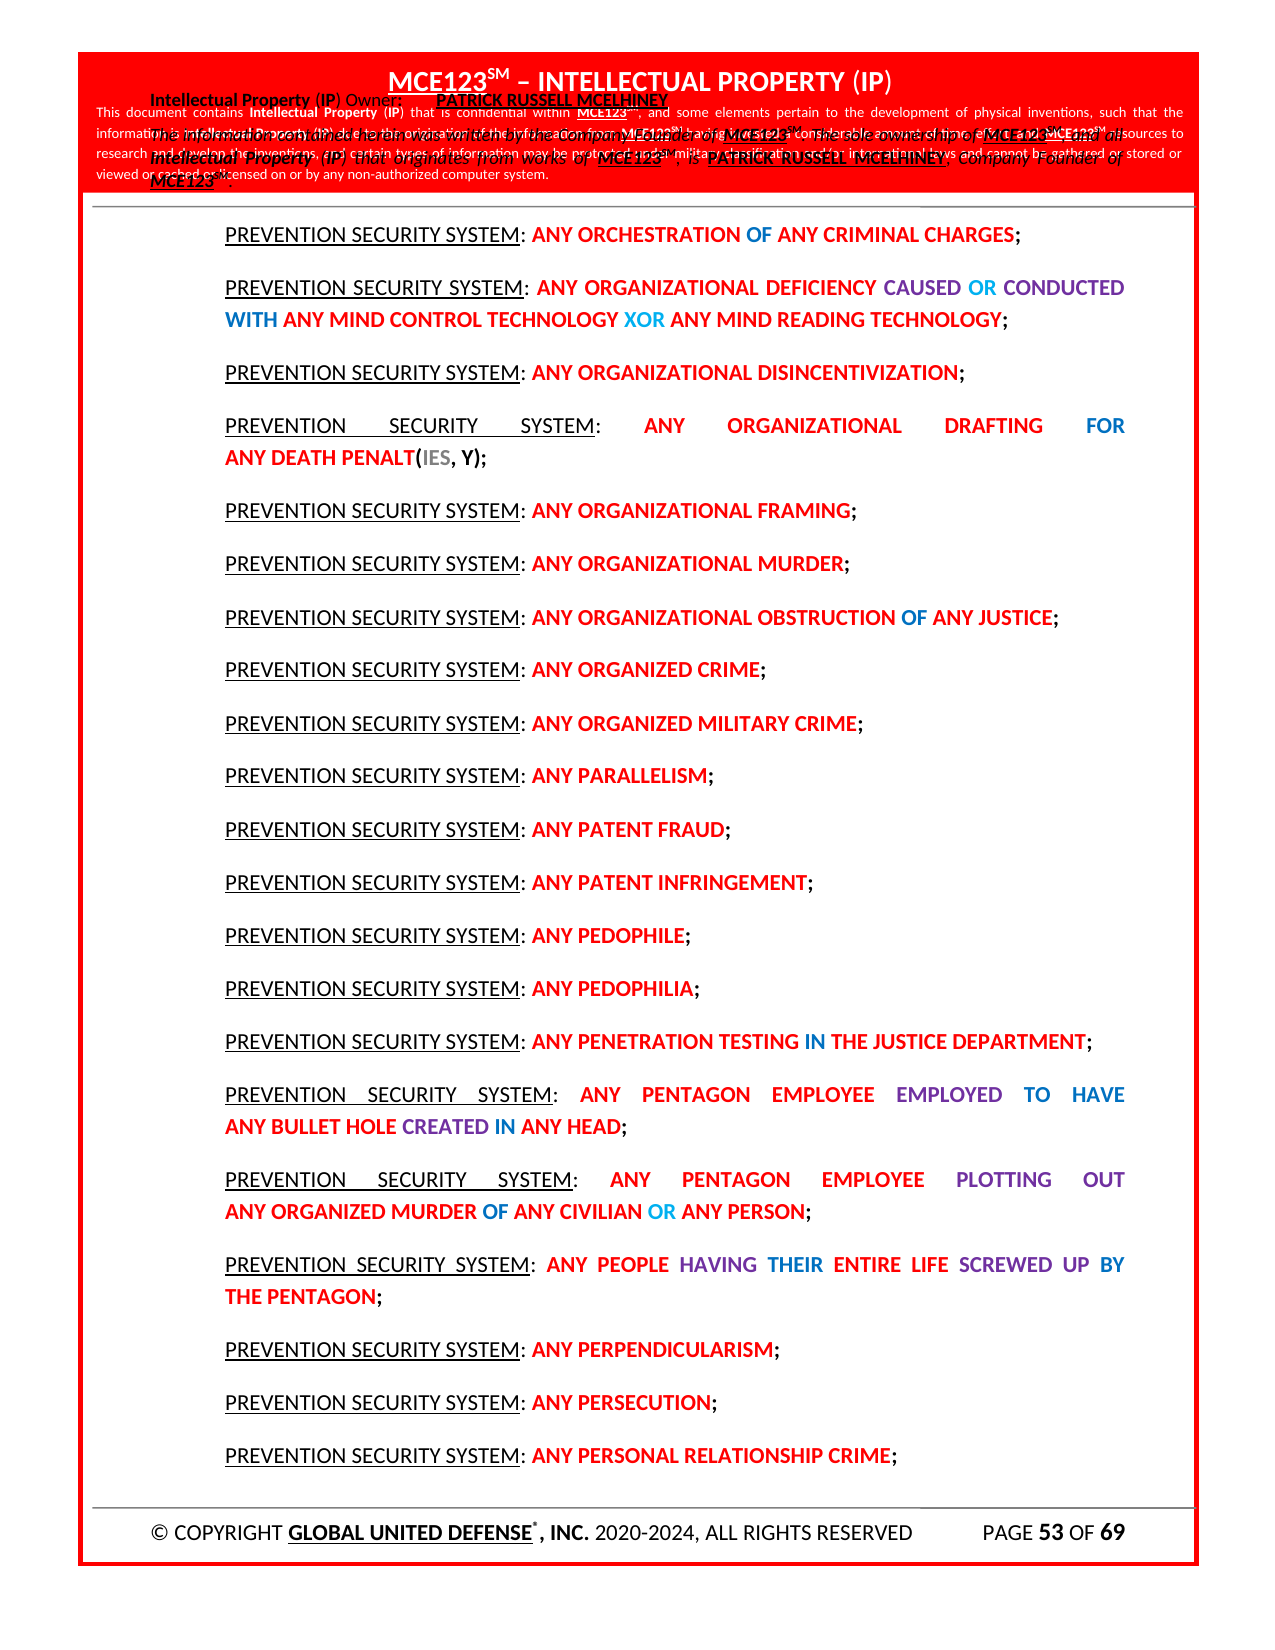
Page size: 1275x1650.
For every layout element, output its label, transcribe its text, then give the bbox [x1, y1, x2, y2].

text PREVENTION SECURITY SYSTEM: ANY PERSONAL RELATIONSHIP CRIME; [225, 1441, 1125, 1469]
text PREVENTION SECURITY SYSTEM: ANY PATENT INFRINGEMENT; [225, 868, 1125, 896]
text PREVENTION SECURITY SYSTEM: ANY PENTAGON EMPLOYEE PLOTTING OUT ANY ORGANIZED MURDER OF ANY CIVILIAN OR ANY PERSON; [225, 1165, 1125, 1225]
text PREVENTION SECURITY SYSTEM: ANY ORGANIZED CRIME; [225, 656, 1125, 684]
text PREVENTION SECURITY SYSTEM: ANY ORGANIZATIONAL FRAMING; [225, 497, 1125, 524]
text PREVENTION SECURITY SYSTEM: ANY ORCHESTRATION OF ANY CRIMINAL CHARGES; [225, 220, 1125, 248]
text PREVENTION SECURITY SYSTEM: ANY PENTAGON EMPLOYEE EMPLOYED TO HAVE ANY BULLET HOLE CREATED IN ANY HEAD; [225, 1080, 1125, 1140]
text PREVENTION SECURITY SYSTEM: ANY PEDOPHILIA; [225, 974, 1125, 1002]
text PREVENTION SECURITY SYSTEM: ANY PATENT FRAUD; [225, 815, 1125, 843]
text PREVENTION SECURITY SYSTEM: ANY PEOPLE HAVING THEIR ENTIRE LIFE SCREWED UP BY THE PENTAGON; [225, 1250, 1125, 1310]
text PREVENTION SECURITY SYSTEM: ANY ORGANIZATIONAL DISINCENTIVIZATION; [225, 358, 1125, 386]
text PREVENTION SECURITY SYSTEM: ANY ORGANIZATIONAL OBSTRUCTION OF ANY JUSTICE; [225, 603, 1125, 631]
text PREVENTION SECURITY SYSTEM: ANY ORGANIZATIONAL MURDER; [225, 549, 1125, 578]
text PREVENTION SECURITY SYSTEM: ANY PERSECUTION; [225, 1388, 1125, 1416]
text PREVENTION SECURITY SYSTEM: ANY ORGANIZATIONAL DEFICIENCY CAUSED OR CONDUCTED WITH ANY MIND CONTROL TECHNOLOGY XOR ANY MIND READING TECHNOLOGY; [225, 273, 1125, 333]
text PREVENTION SECURITY SYSTEM: ANY PARALLELISM; [225, 762, 1125, 790]
text PREVENTION SECURITY SYSTEM: ANY ORGANIZATIONAL DRAFTING FOR ANY DEATH PENALT(IES, Y); [225, 411, 1125, 472]
text PREVENTION SECURITY SYSTEM: ANY PERPENDICULARISM; [225, 1335, 1125, 1363]
text PREVENTION SECURITY SYSTEM: ANY PENETRATION TESTING IN THE JUSTICE DEPARTMENT; [225, 1027, 1125, 1055]
text PREVENTION SECURITY SYSTEM: ANY PEDOPHILE; [225, 921, 1125, 949]
text PREVENTION SECURITY SYSTEM: ANY ORGANIZED MILITARY CRIME; [225, 709, 1125, 737]
